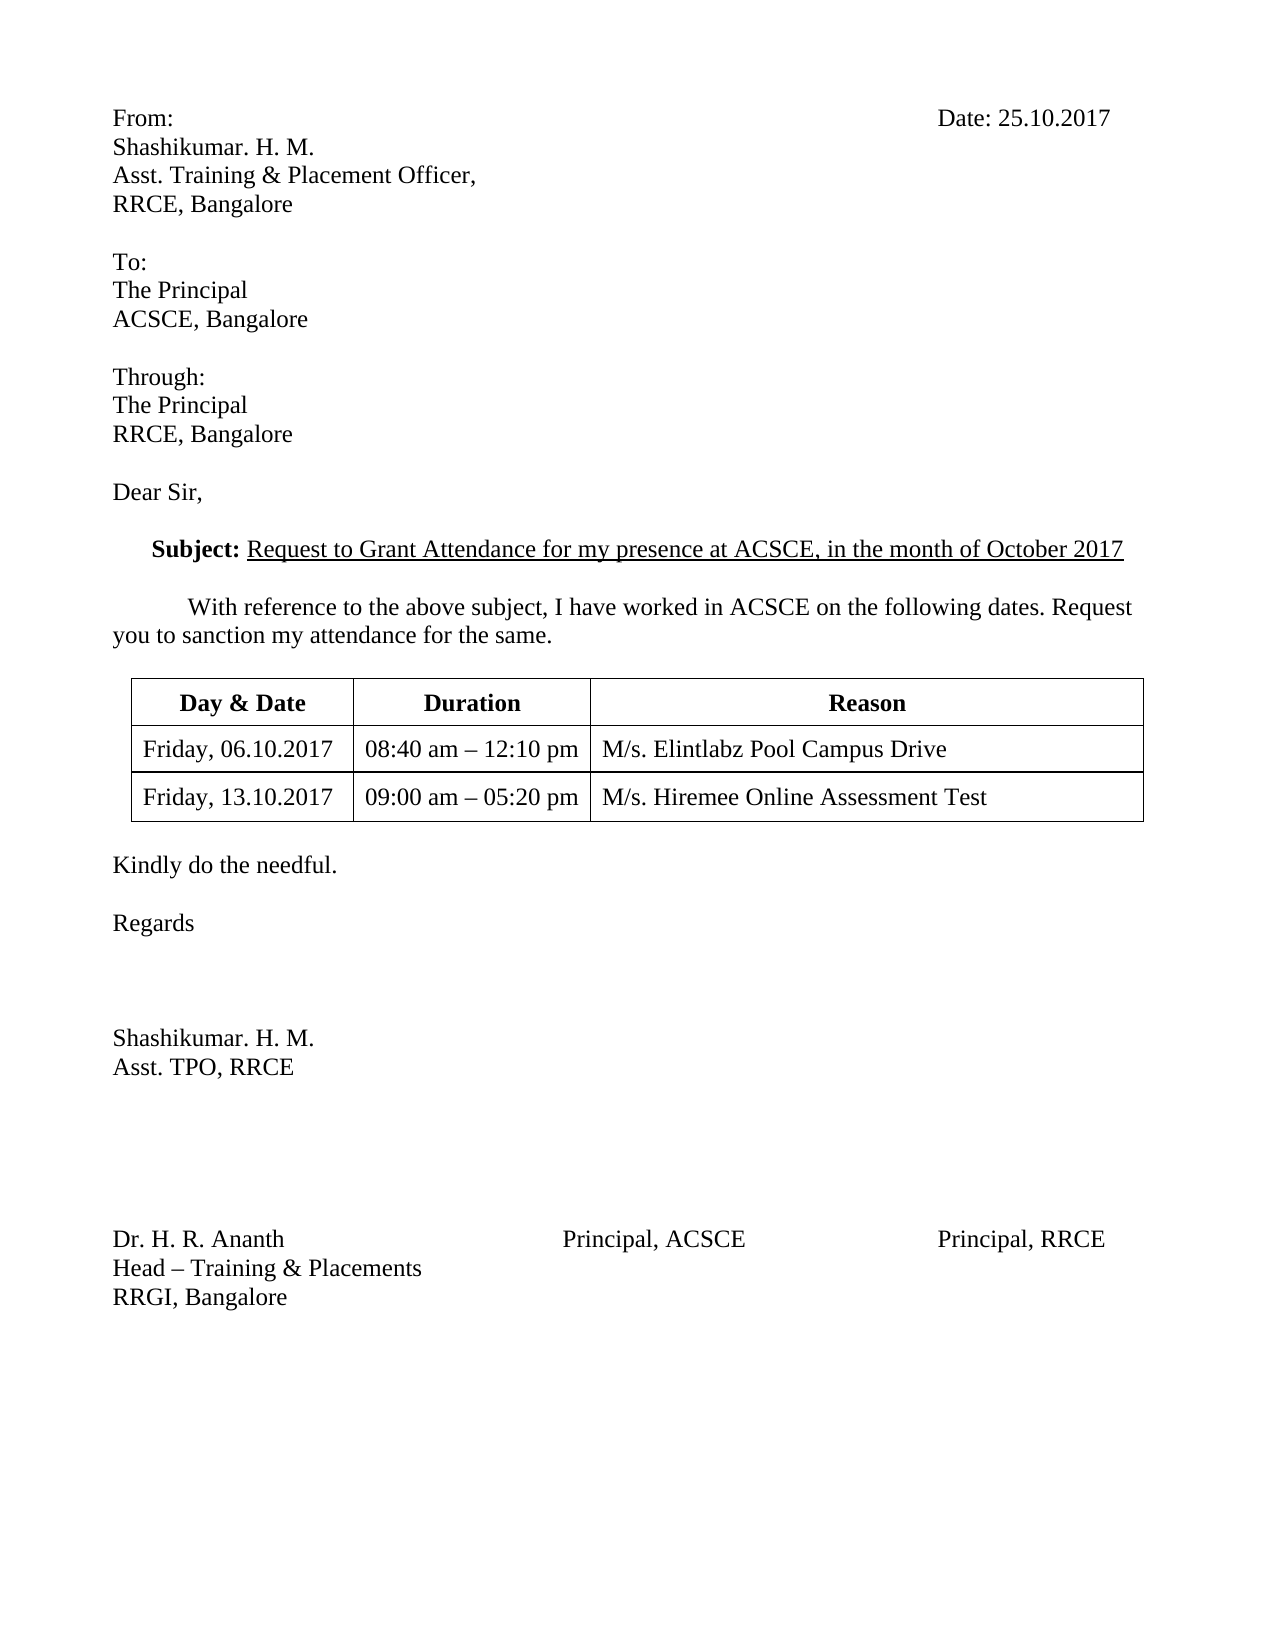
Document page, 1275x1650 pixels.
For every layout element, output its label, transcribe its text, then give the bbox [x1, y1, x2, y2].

text Through: [112, 362, 1162, 391]
table_cell M/s. Elintlabz Pool Campus Drive [591, 726, 1143, 771]
table_header Duration [354, 679, 590, 725]
text The Principal [112, 276, 1162, 304]
text Asst. TPO, RRCE [112, 1052, 1162, 1081]
text RRCE, Bangalore [112, 189, 1162, 218]
table_cell M/s. Hiremee Online Assessment Test [591, 773, 1143, 821]
text With reference to the above subject, I have worked in ACSCE on the following dates. Request you to sanction my attendance for the same. [112, 592, 1162, 649]
table_cell Friday, 13.10.2017 [132, 773, 353, 821]
text ACSCE, Bangalore [112, 304, 1162, 333]
text Dear Sir, [112, 477, 1162, 506]
table_header Reason [591, 679, 1143, 725]
table_header Day & Date [132, 679, 353, 725]
text To: [112, 247, 1162, 276]
text Shashikumar. H. M. [112, 132, 1162, 161]
table_cell 08:40 am – 12:10 pm [354, 726, 590, 771]
text Shashikumar. H. M. [112, 1023, 1162, 1052]
text Subject: Request to Grant Attendance for my presence at ACSCE, in the month of October 2017 [112, 534, 1162, 563]
text Kindly do the needful. [112, 851, 1162, 879]
text The Principal [112, 391, 1162, 419]
text Regards [112, 908, 1162, 937]
text From: Date: 25.10.2017 [112, 103, 1162, 132]
text Dr. H. R. Ananth Principal, ACSCE Principal, RRCE [112, 1224, 1162, 1253]
text RRGI, Bangalore [112, 1282, 1162, 1311]
table_cell 09:00 am – 05:20 pm [354, 773, 590, 821]
text Head – Training & Placements [112, 1253, 1162, 1282]
text RRCE, Bangalore [112, 419, 1162, 448]
table_cell Friday, 06.10.2017 [132, 726, 353, 771]
text Asst. Training & Placement Officer, [112, 161, 1162, 189]
